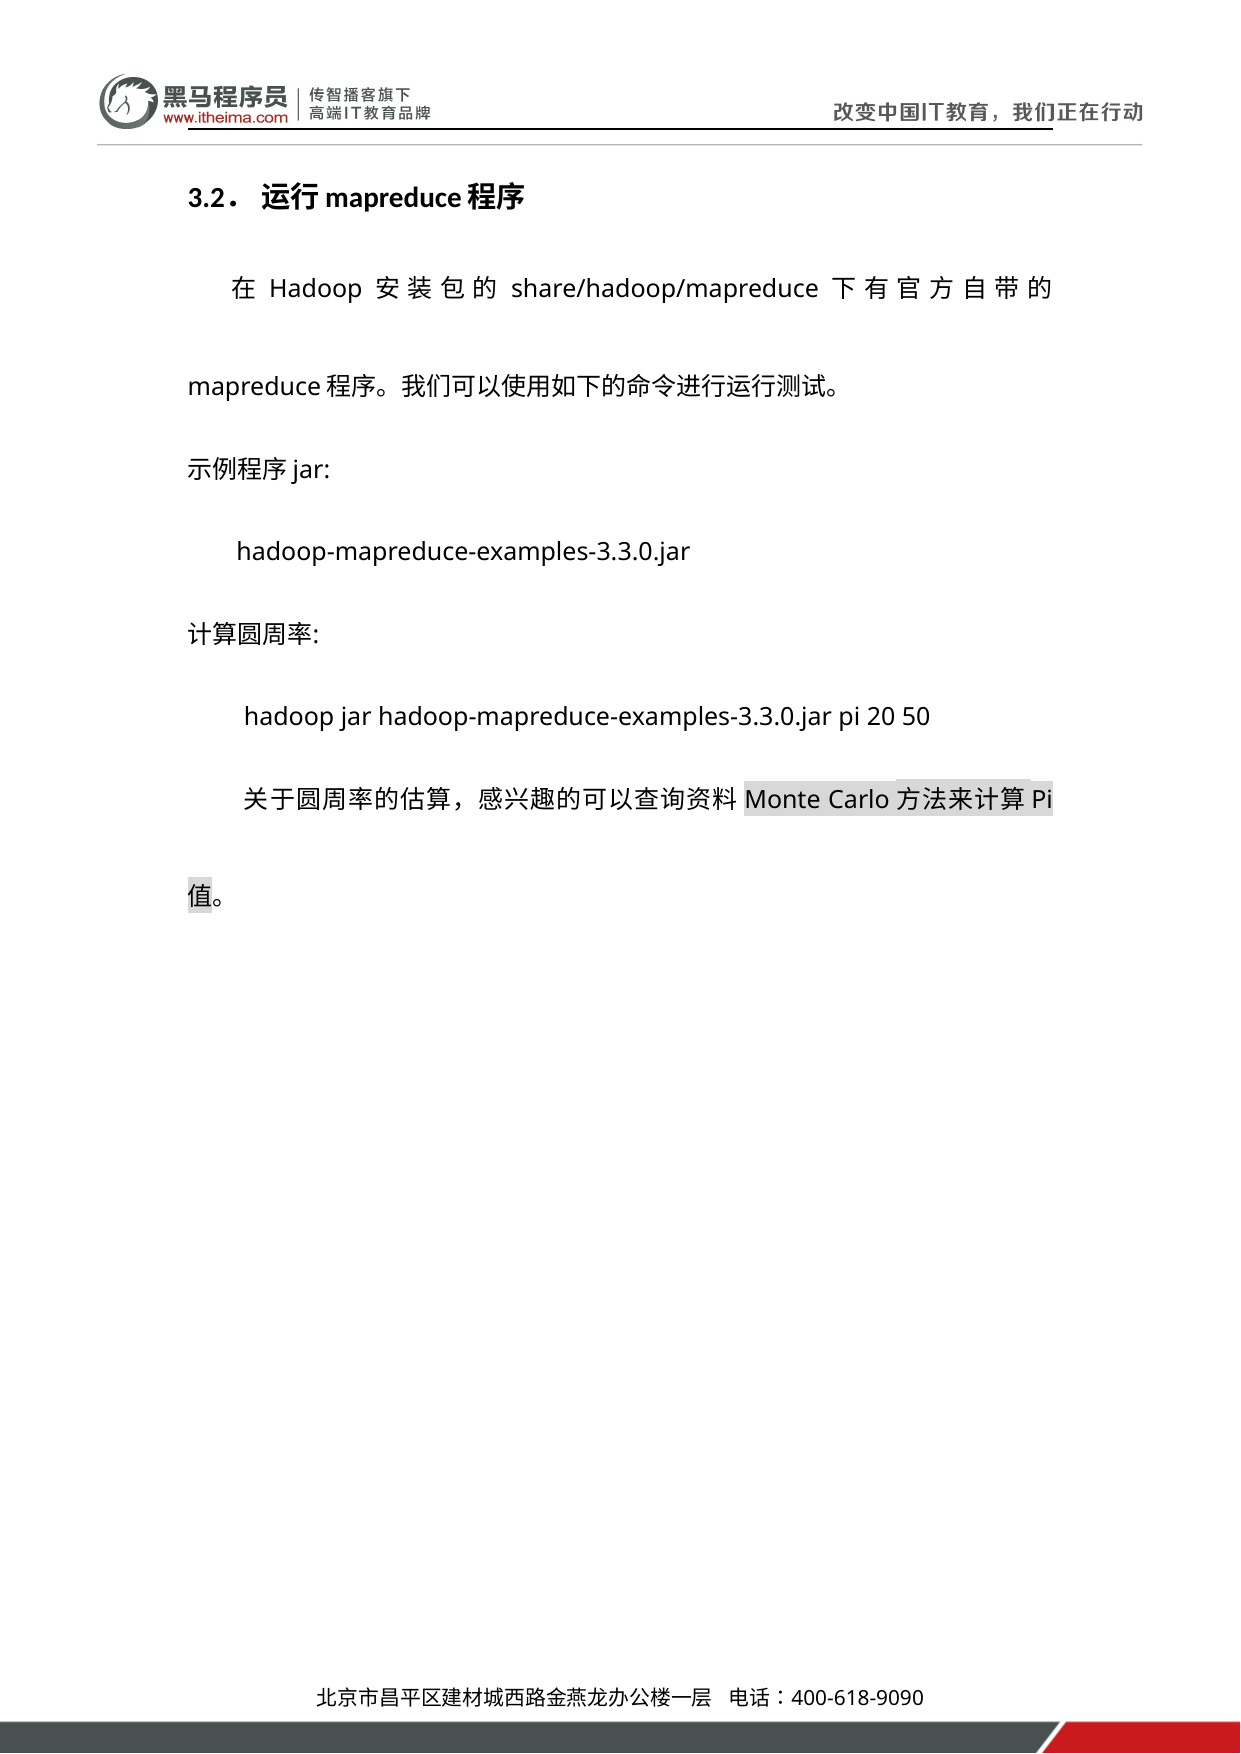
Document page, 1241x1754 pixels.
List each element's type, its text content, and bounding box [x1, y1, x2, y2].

text 关于圆周率的估算，感兴趣的可以查询资料Monte Carlo方法来计算Pi值。 [187, 765, 1053, 927]
text hadoop-mapreduce-examples-3.3.0.jar [187, 518, 1053, 583]
text 在Hadoop安装包的share/hadoop/mapreduce下有官方自带的mapreduce程序。我们可以使用如下的命令进行运行测试。 [187, 254, 1053, 417]
text 示例程序jar: [187, 435, 1053, 500]
text 计算圆周率: [187, 600, 1053, 665]
subtitle 运行mapreduce程序 [187, 162, 1053, 227]
picture [0, 3, 1241, 153]
picture [0, 1662, 1241, 1753]
text hadoop jar hadoop-mapreduce-examples-3.3.0.jar pi 20 50 [187, 683, 1053, 748]
